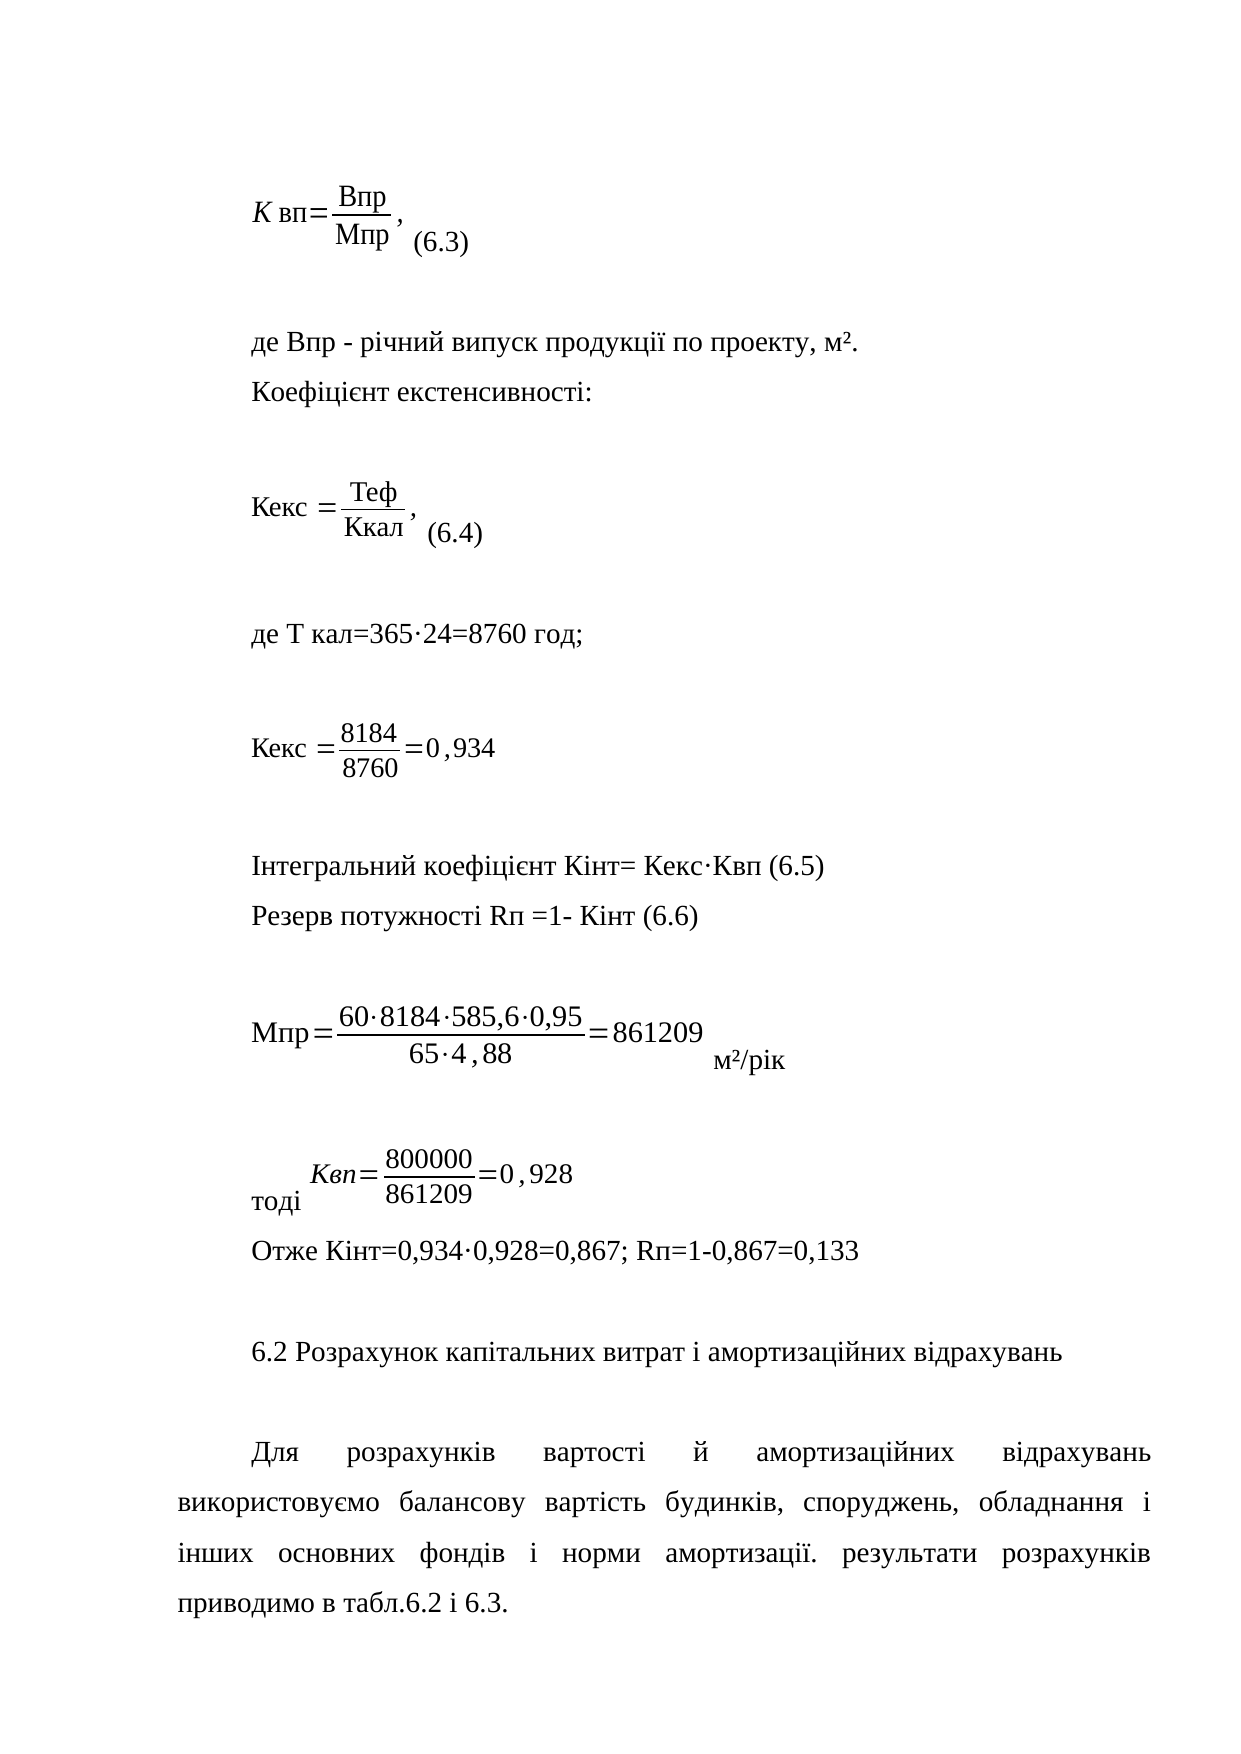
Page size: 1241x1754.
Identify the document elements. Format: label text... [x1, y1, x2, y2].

text Отже Кінт=0,934·0,928=0,867; Rп=1-0,867=0,133 [177, 1233, 1152, 1267]
text тоді [177, 1143, 1152, 1216]
text Для розрахунків вартості й амортизаційних відрахувань використовуємо балансову вартість будинків, споруджень, обладнання і інших основних фондів і норми амортизації. результати розрахунків приводимо в табл.6.2 і 6.3. [177, 1434, 1152, 1619]
text Інтегральний коефіцієнт Кінт= Кекс·Квп (6.5) [177, 848, 1152, 882]
text (6.3) [177, 177, 1152, 257]
text (6.4) [177, 475, 1152, 549]
text де Т кал=365·24=8760 год; [177, 616, 1152, 649]
text Коефіцієнт екстенсивності: [177, 374, 1152, 408]
text де Впр - річний випуск продукції по проекту, м². [177, 324, 1152, 358]
text Резерв потужності Rп =1- Кінт (6.6) [177, 898, 1152, 932]
text м²/рік [177, 999, 1152, 1076]
text 6.2 Розрахунок капітальних витрат і амортизаційних відрахувань [177, 1334, 1152, 1367]
